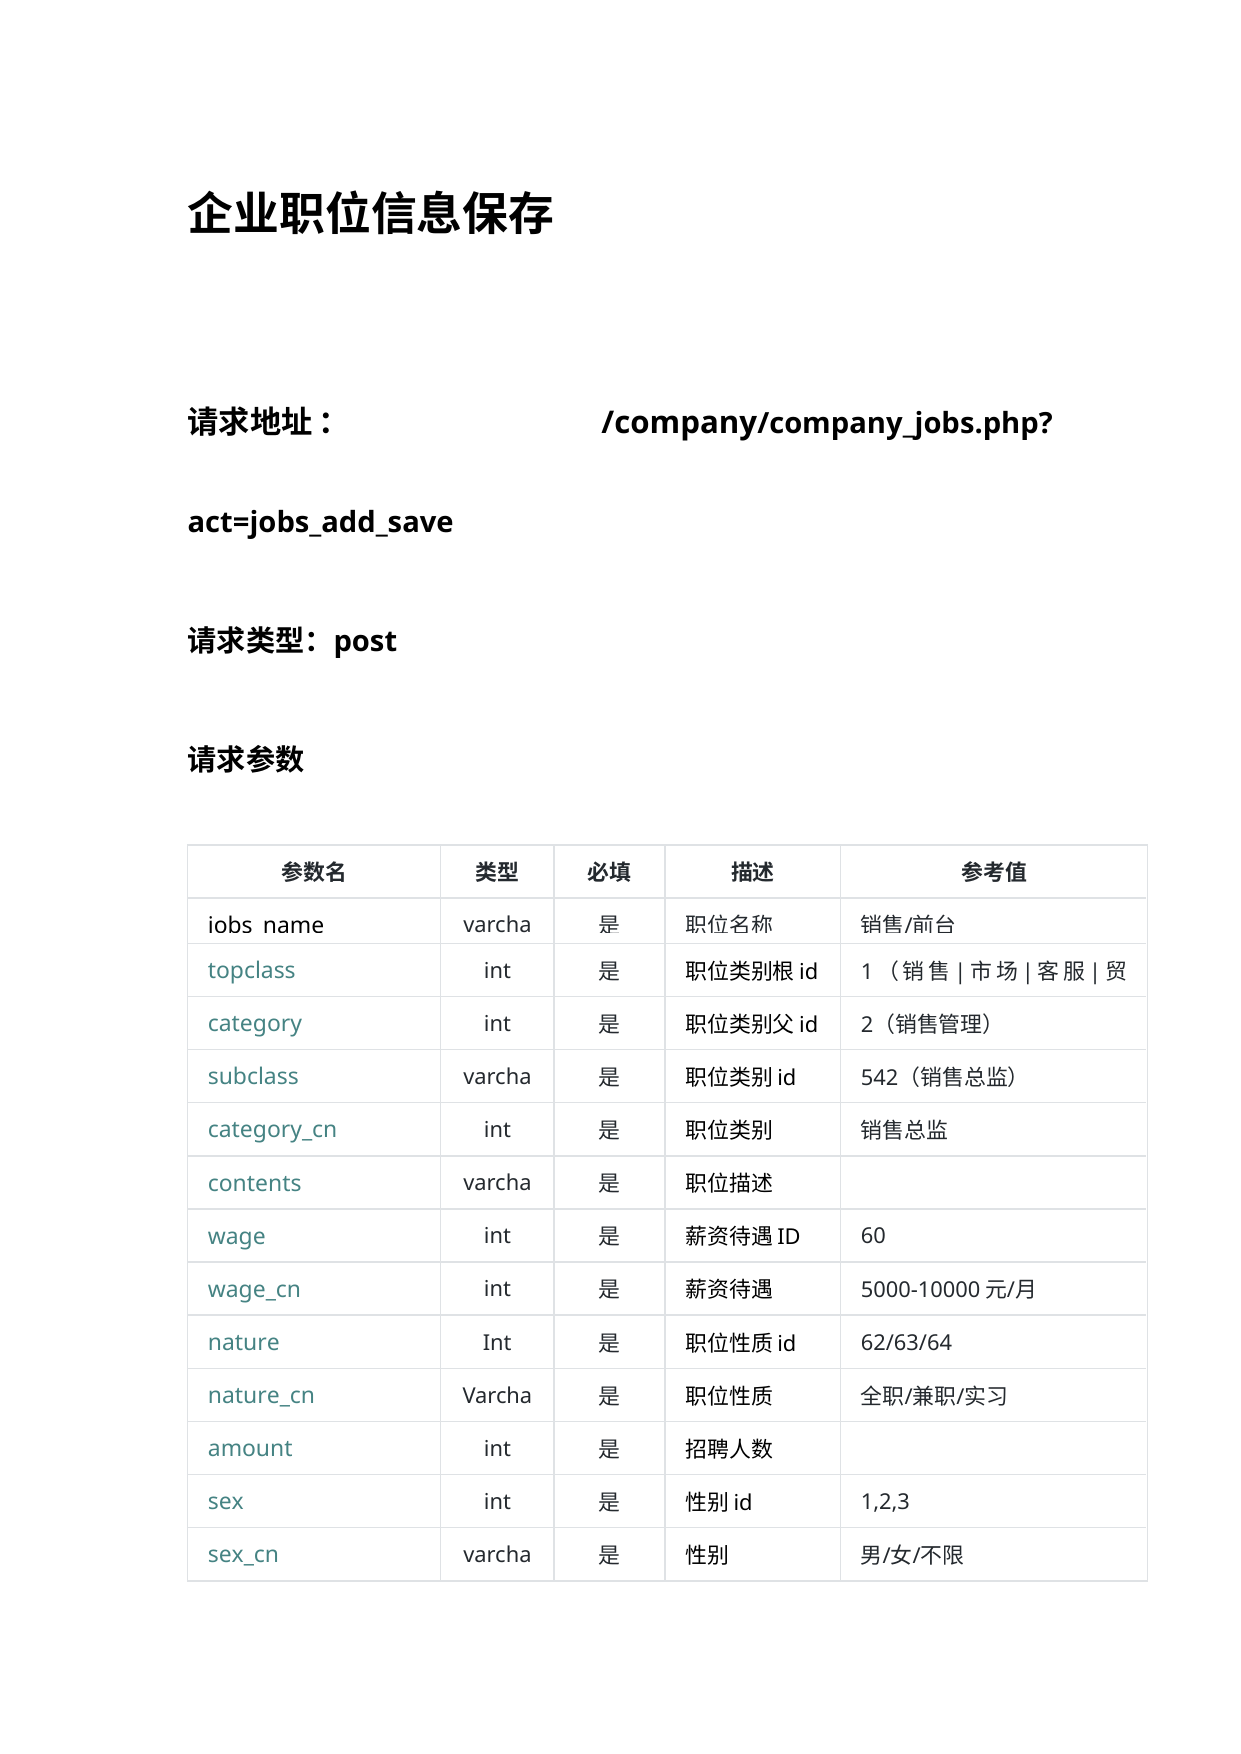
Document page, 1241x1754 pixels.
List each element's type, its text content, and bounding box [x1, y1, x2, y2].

table_cell int [441, 1475, 553, 1527]
table_cell contents [188, 1157, 440, 1208]
table_cell 性别 [666, 1528, 840, 1580]
table_cell 职位类别父id [666, 997, 840, 1049]
table_cell varchar [441, 1157, 553, 1208]
table_cell int [441, 1422, 553, 1474]
table_cell Int [441, 1316, 553, 1367]
table_cell 60 [841, 1208, 1147, 1261]
table_cell 是 [555, 1103, 664, 1155]
table_cell category [188, 997, 440, 1049]
table_cell 是 [555, 1263, 664, 1314]
table_cell 542（销售总监） [841, 1049, 1147, 1102]
table_cell 职位性质 [666, 1369, 840, 1421]
table_cell topclass [188, 944, 440, 996]
table_cell nature [188, 1316, 440, 1367]
table_cell 是 [555, 1528, 664, 1580]
table_cell [841, 1155, 1147, 1208]
subtitle 请求地址 ：/company/company_jobs.php?act=jobs_add_save [187, 387, 1053, 554]
table_cell 1（销售|市场|客服|贸易） [841, 943, 1147, 996]
table_cell varchar [441, 1528, 553, 1580]
table_cell 是 [555, 1475, 664, 1527]
table_cell 全职/兼职/实习 [841, 1368, 1147, 1421]
table_cell amount [188, 1422, 440, 1474]
table_cell subclass [188, 1050, 440, 1102]
table_cell varchar [441, 1050, 553, 1102]
table_cell 是 [555, 997, 664, 1049]
table_cell int [441, 997, 553, 1049]
table_header 描述 [666, 846, 840, 897]
table_header 参数名 [188, 846, 440, 897]
table_header 必填 [555, 846, 664, 897]
subtitle 企业职位信息保存 [187, 162, 1053, 259]
table_cell 62/63/64 [841, 1314, 1147, 1367]
table_cell 是 [555, 1210, 664, 1261]
table_cell 职位类别根id [666, 944, 840, 996]
table_cell 是 [555, 1157, 664, 1208]
table_cell int [441, 1210, 553, 1261]
table_cell sex_cn [188, 1528, 440, 1580]
table_cell 5000-10000元/月 [841, 1261, 1147, 1314]
table_cell 2（销售管理） [841, 996, 1147, 1049]
table_cell wage_cn [188, 1263, 440, 1314]
table_cell jobs_name [188, 899, 440, 942]
table_cell [841, 1421, 1147, 1474]
table_cell 职位性质id [666, 1316, 840, 1367]
table_cell 销售/前台 [841, 897, 1147, 942]
subtitle 请求类型：post [187, 606, 1053, 671]
table_cell 薪资待遇ID [666, 1210, 840, 1261]
table_cell 薪资待遇 [666, 1263, 840, 1314]
table_header 参考值 [841, 846, 1147, 897]
table_cell 招聘人数 [666, 1422, 840, 1474]
table_cell int [441, 944, 553, 996]
table_cell 是 [555, 1369, 664, 1421]
table_cell int [441, 1103, 553, 1155]
subtitle 请求参数 [187, 725, 1053, 790]
table_cell wage [188, 1210, 440, 1261]
table_cell 职位名称 [666, 899, 840, 942]
table_cell 是 [555, 899, 664, 942]
table_cell sex [188, 1475, 440, 1527]
table_cell 性别id [666, 1475, 840, 1527]
table_cell int [441, 1263, 553, 1314]
table_cell varchar [441, 899, 553, 942]
table_cell category_cn [188, 1103, 440, 1155]
table_cell 是 二选一 [555, 944, 664, 996]
table_cell 男/女/不限 [841, 1527, 1147, 1580]
table_cell Varchar [441, 1369, 553, 1421]
table_cell 销售总监 [841, 1102, 1147, 1155]
table_cell 职位类别 [666, 1103, 840, 1155]
table_cell 是 [555, 1316, 664, 1367]
table_cell 是 [555, 1050, 664, 1102]
table_cell 是 [555, 1422, 664, 1474]
table_cell nature_cn [188, 1369, 440, 1421]
table_cell 1,2,3 [841, 1474, 1147, 1527]
table_cell 职位描述 [666, 1157, 840, 1208]
table_cell 职位类别id [666, 1050, 840, 1102]
table_header 类型 [441, 846, 553, 897]
